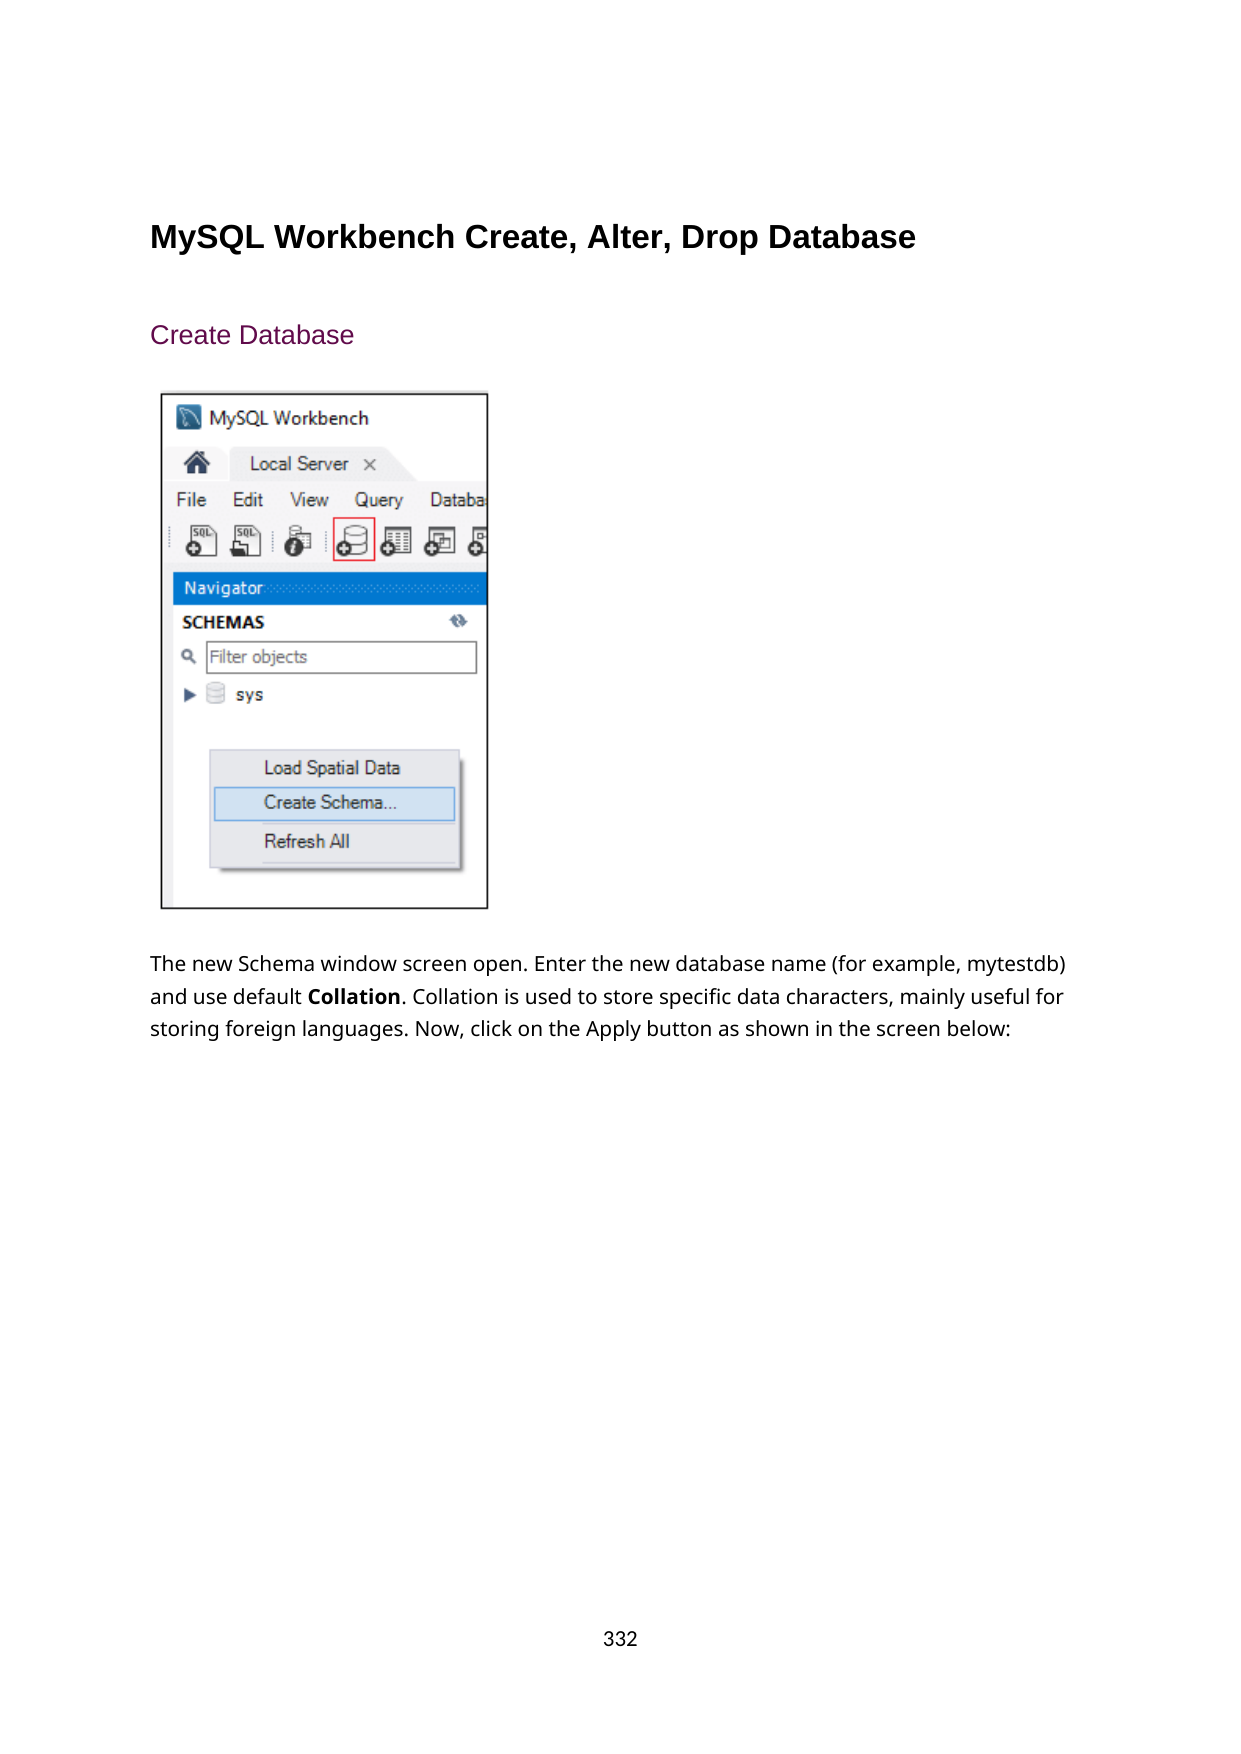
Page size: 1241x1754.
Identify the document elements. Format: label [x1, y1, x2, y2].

picture [150, 379, 525, 925]
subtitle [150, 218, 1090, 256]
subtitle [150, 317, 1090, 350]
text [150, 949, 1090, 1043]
